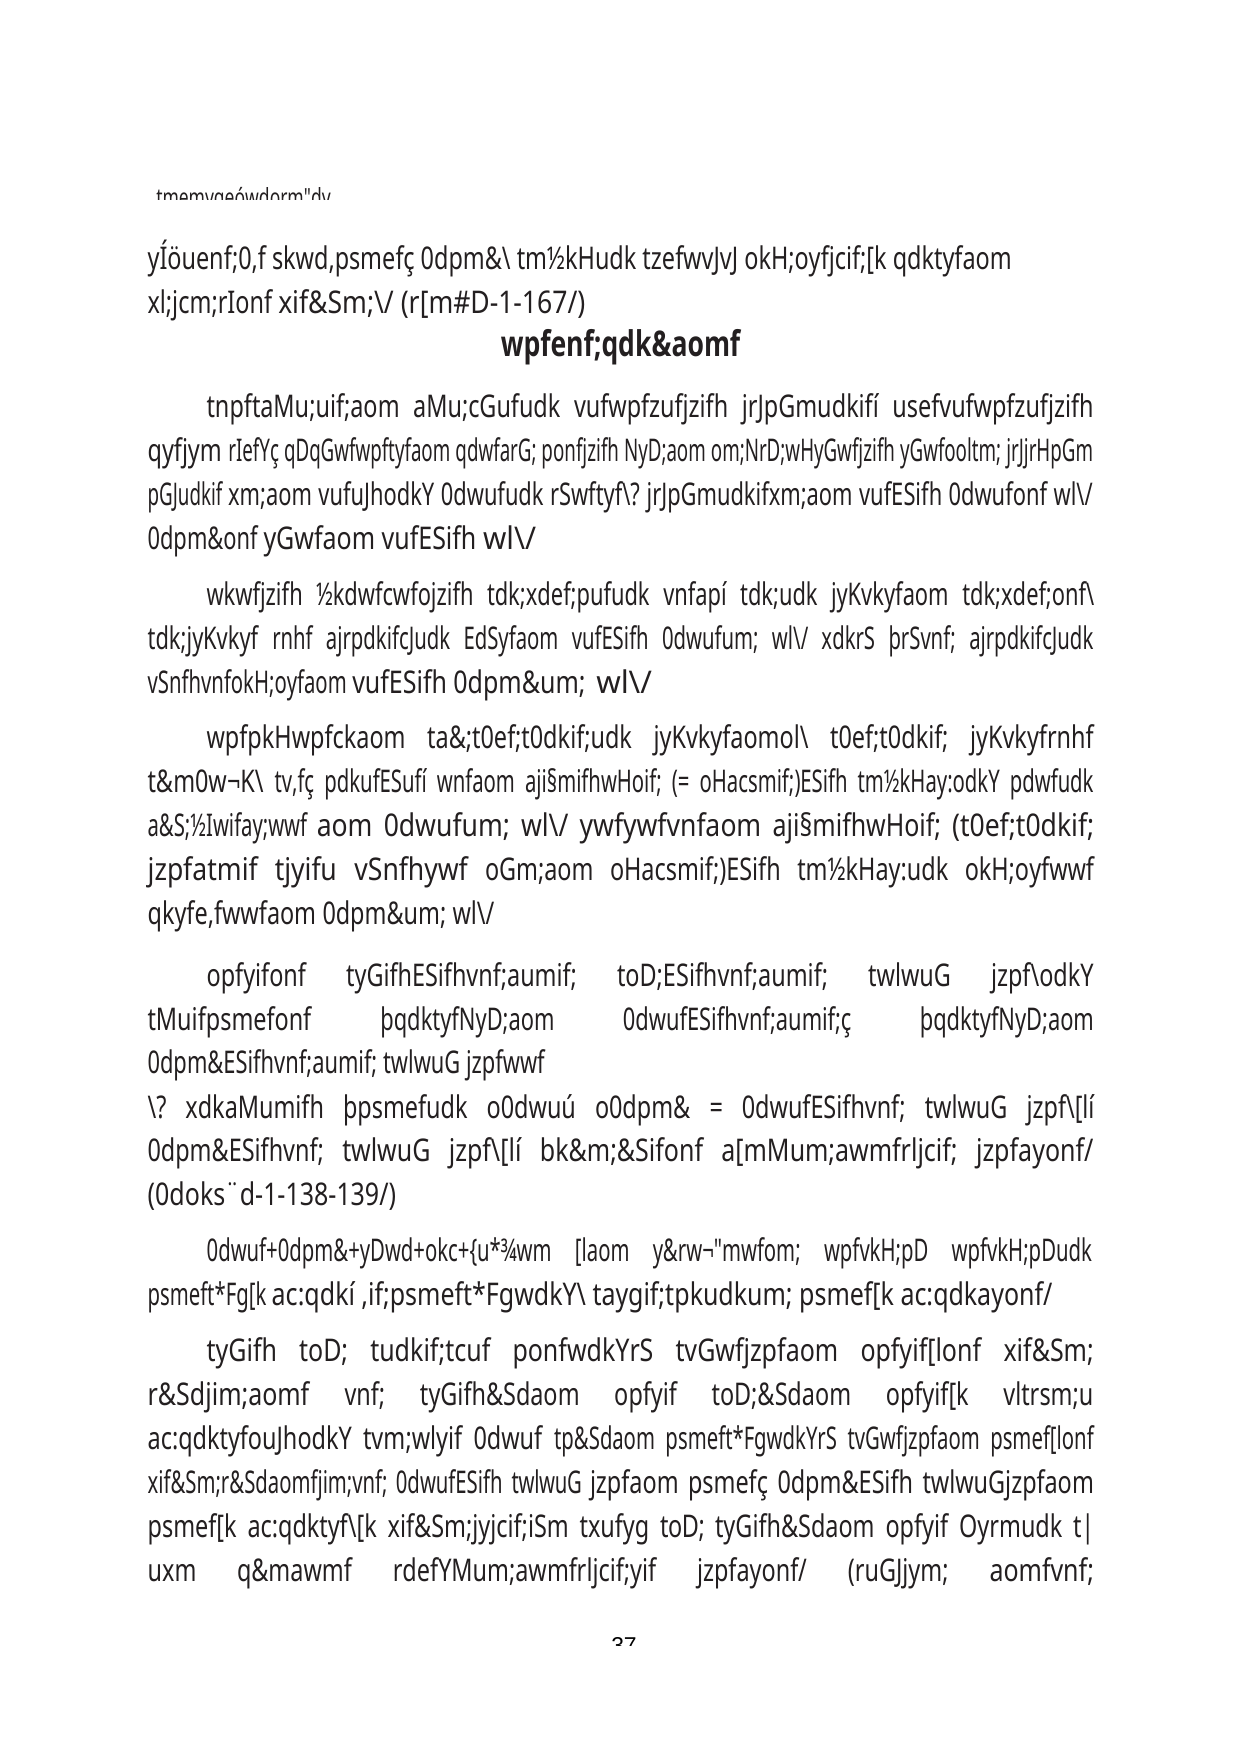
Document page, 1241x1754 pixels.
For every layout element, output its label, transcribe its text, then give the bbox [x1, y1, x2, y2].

text yÍöuenf;0,f skwd,psmefç 0dpm&\ tm½kHudk tzefwvJvJ okH;oyfjcif;[k qdktyfaom xl;jcm;rIonf xif&Sm;\/ (r[m#D-1-167/) [147, 236, 1109, 323]
text tnpftaMu;uif;aom aMu;cGufudk vufwpfzufjzifh jrJpGmudkifí usefvufwpfzufjzifh qyfjym rIefYç qDqGwfwpftyfaom qdwfarG; ponfjzifh NyD;aom om;NrD;wHyGwfjzifh yGwfooltm; jrJjrHpGm pGJudkif xm;aom vufuJhodkY 0dwufudk rSwftyf\? jrJpGmudkifxm;aom vufESifh 0dwufonf wl\/ 0dpm&onf yGwfaom vufESifh wl\/ [147, 384, 1094, 558]
text wkwfjzifh ½kdwfcwfojzifh tdk;xdef;pufudk vnfapí tdk;udk jyKvkyfaom tdk;xdef;onf\ tdk;jyKvkyf rnhf ajrpdkifcJudk EdSyfaom vufESifh 0dwufum; wl\/ xdkrS þrSvnf; ajrpdkifcJudk vSnfhvnfokH;oyfaom vufESifh 0dpm&um; wl\/ [147, 572, 1094, 702]
text 0dwuf+0dpm&+yDwd+okc+{u*¾wm [laom y&rw¬"mwfom; wpfvkH;pD wpfvkH;pDudk psmeft*Fg[k ac:qdkí ,if;psmeft*FgwdkY\ taygif;tpkudkum; psmef[k ac:qdkayonf/ [147, 1228, 1092, 1315]
text \? xdkaMumifh þpsmefudk o0dwuú o0dpm& = 0dwufESifhvnf; twlwuG jzpf\[lí 0dpm&ESifhvnf; twlwuG jzpf\[lí bk&m;&Sifonf a[mMum;awmfrljcif; jzpfayonf/ (0doks¨d-1-138-139/) [147, 1084, 1094, 1215]
subtitle wpfenf;qdk&aomf [187, 324, 1054, 364]
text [147, 1328, 1094, 1590]
text opfyifonf tyGifhESifhvnf;aumif; toD;ESifhvnf;aumif; twlwuG jzpf\odkY tMuifpsmefonf þqdktyfNyD;aom 0dwufESifhvnf;aumif;ç þqdktyfNyD;aom 0dpm&ESifhvnf;aumif; twlwuG jzpfwwf [147, 953, 1094, 1083]
text wpfpkHwpfckaom ta&;t0ef;t0dkif;udk jyKvkyfaomol\ t0ef;t0dkif; jyKvkyfrnhf t&m0w¬K\ tv,fç pdkufESufí wnfaom aji§mifhwHoif; (= oHacsmif;)ESifh tm½kHay:odkY pdwfudk a&S;½Iwifay;wwf aom 0dwufum; wl\/ ywfywfvnfaom aji§mifhwHoif; (t0ef;t0dkif; jzpfatmif tjyifu vSnfhywf oGm;aom oHacsmif;)ESifh tm½kHay:udk okH;oyfwwf qkyfe,fwwfaom 0dpm&um; wl\/ [147, 716, 1094, 933]
